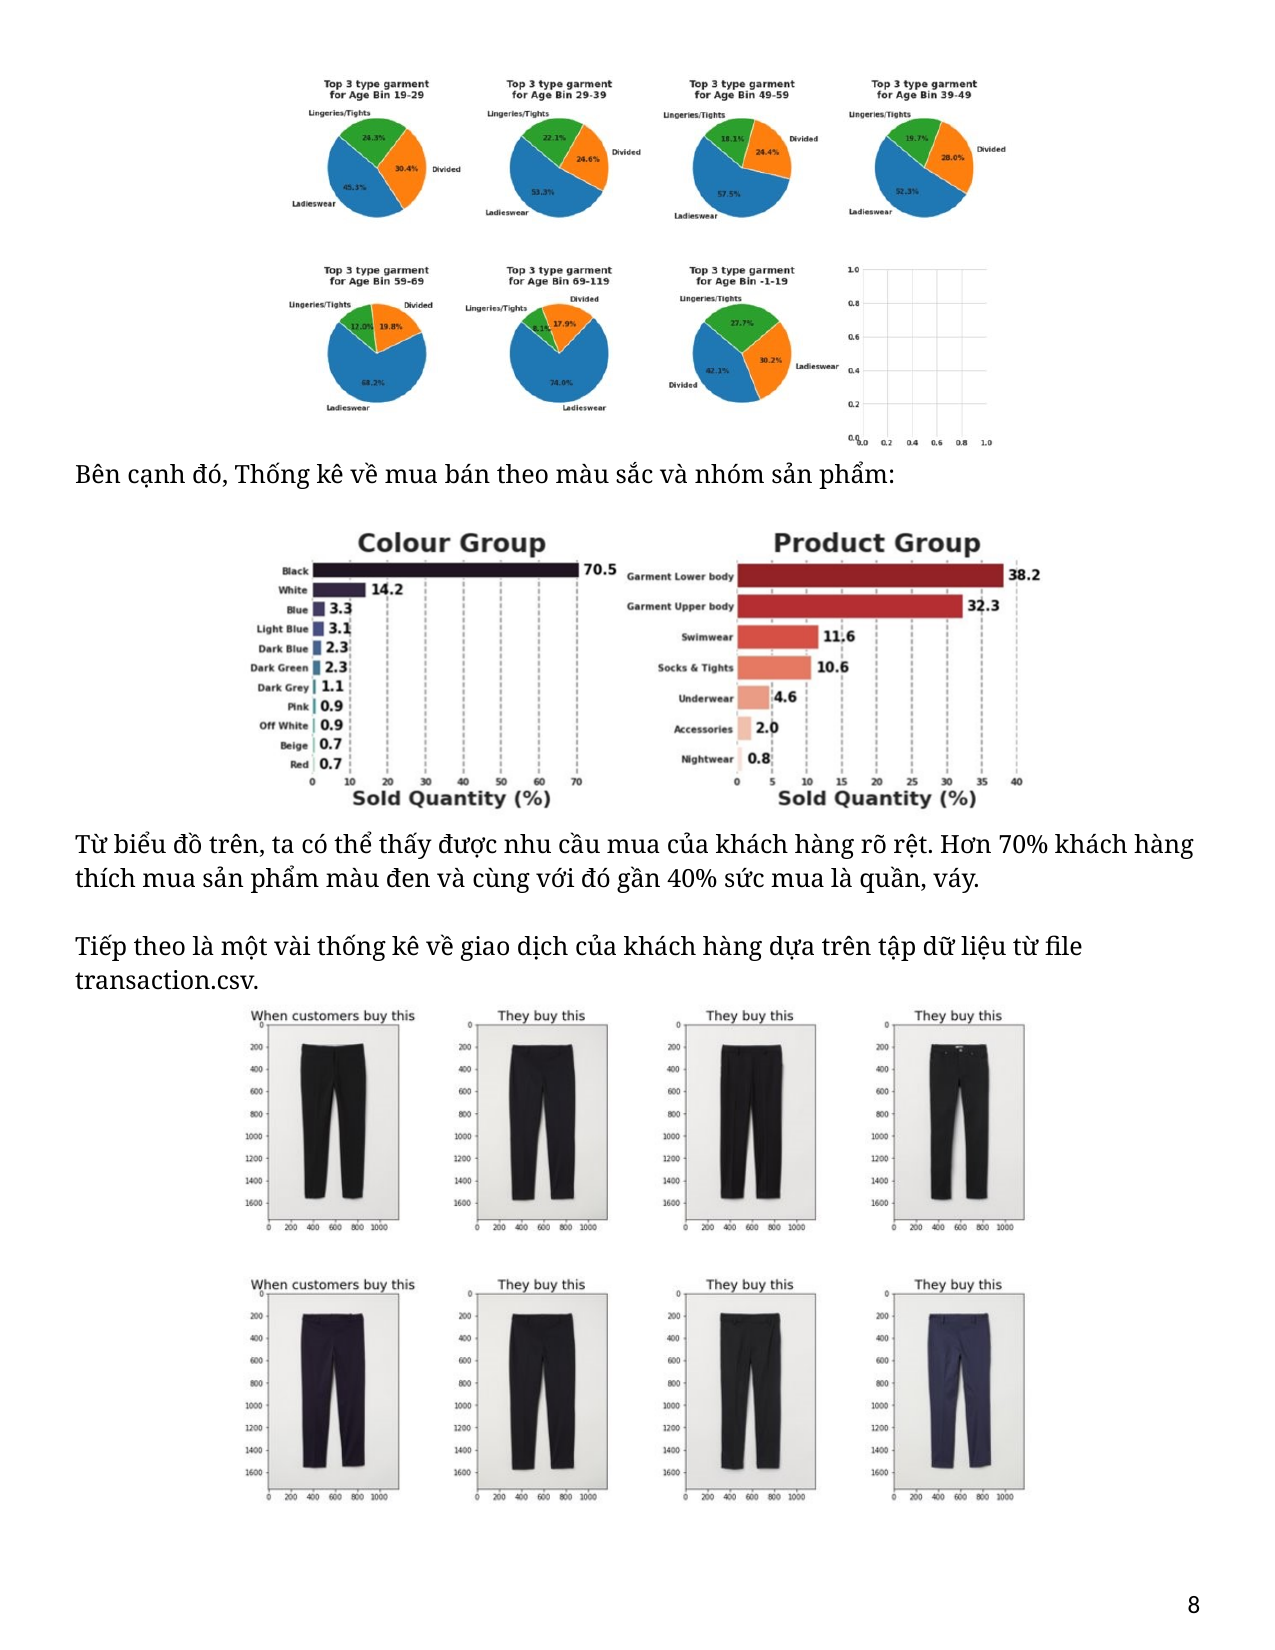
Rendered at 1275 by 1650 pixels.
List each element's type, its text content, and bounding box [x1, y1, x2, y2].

text Từ biểu đồ trên, ta có thể thấy được nhu cầu mua của khách hàng rõ rệt. Hơn 70% khách hàng thích mua sản phẩm màu đen và cùng với đó gần 40% sức mua là quần, váy. [75, 826, 1200, 894]
text Bên cạnh đó, Thống kê về mua bán theo màu sắc và nhóm sản phẩm: [75, 456, 1200, 490]
picture [227, 996, 1049, 1518]
picture [222, 524, 1053, 827]
picture [248, 75, 1027, 457]
text Tiếp theo là một vài thống kê về giao dịch của khách hàng dựa trên tập dữ liệu từ file transaction.csv. [75, 928, 1200, 997]
